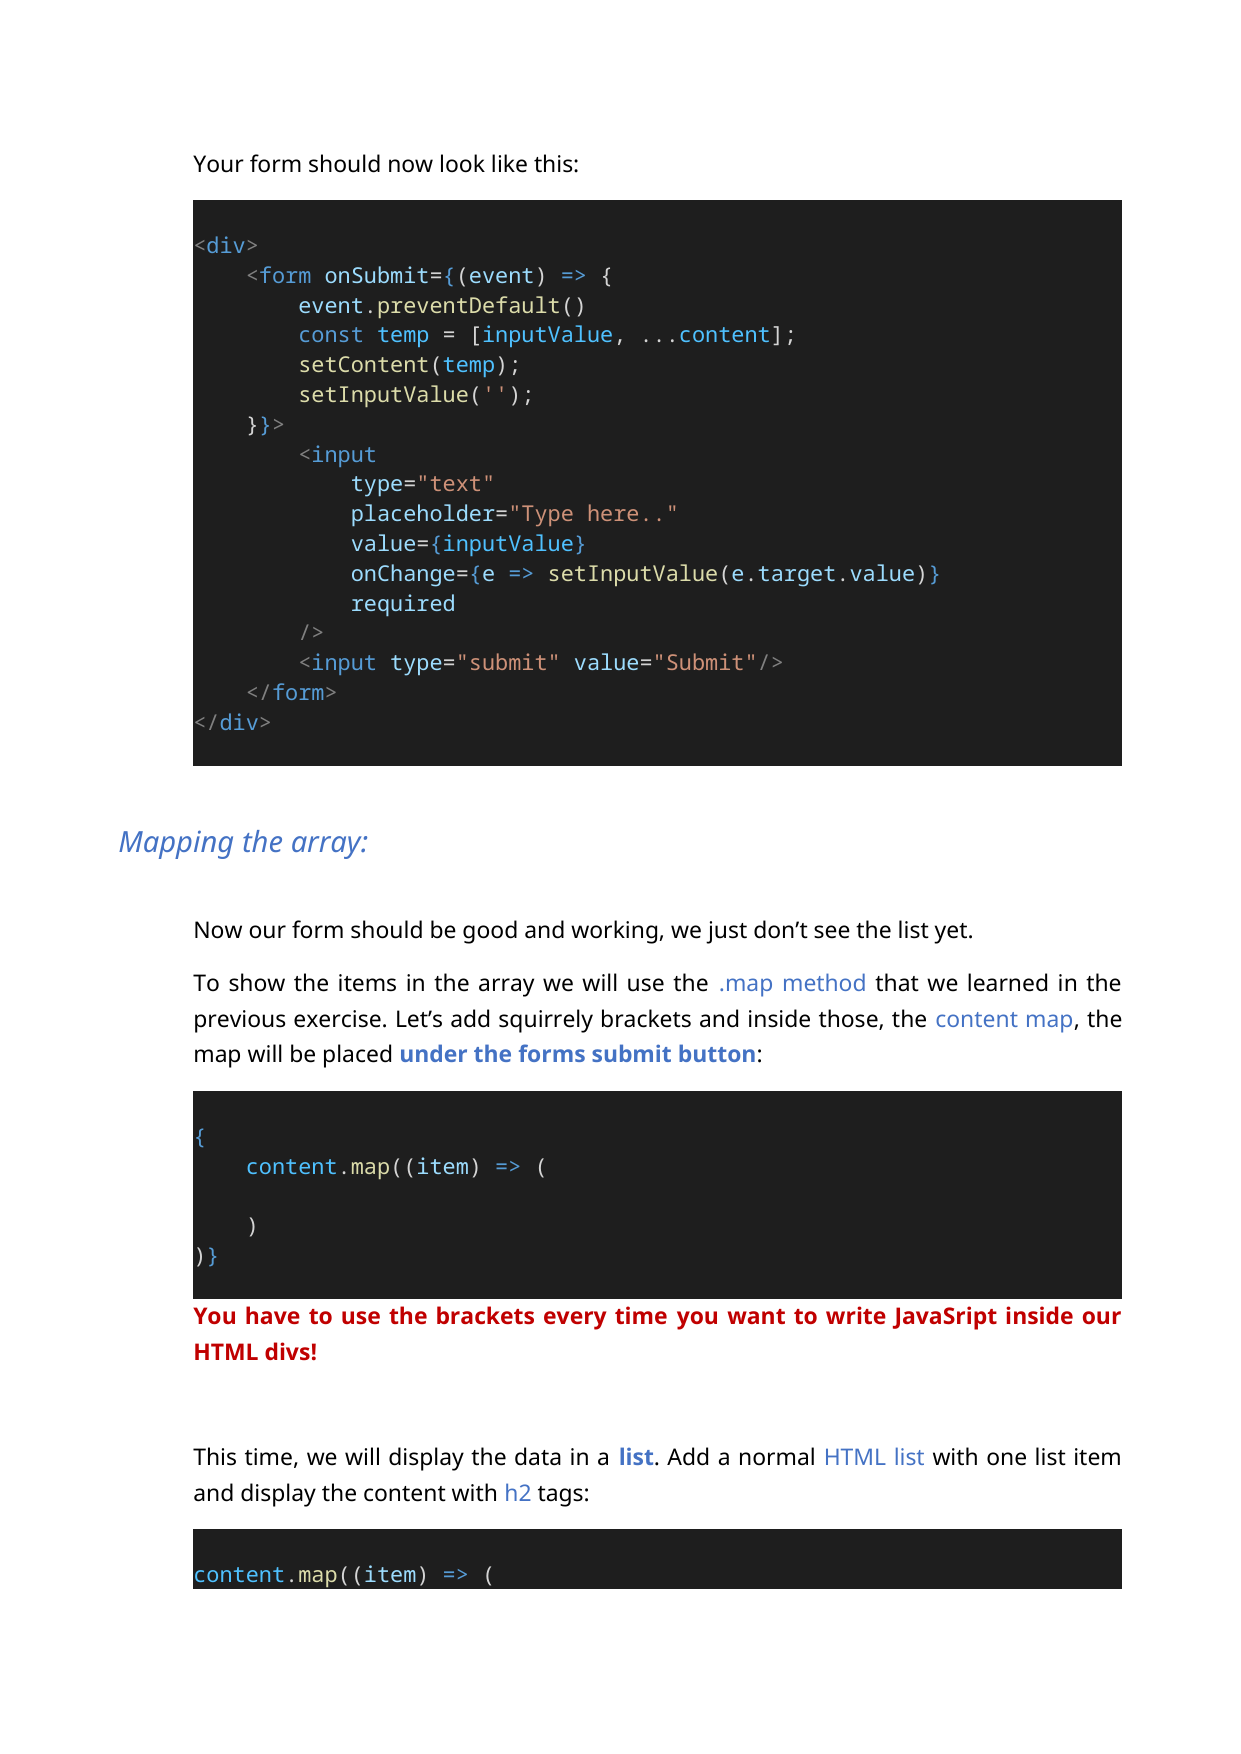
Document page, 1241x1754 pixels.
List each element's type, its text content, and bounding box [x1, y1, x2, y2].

text const temp = [inputValue, ...content]; [193, 319, 1122, 349]
text placeholder="Type here.." [193, 498, 1122, 528]
text content.map((item) => ( [193, 1151, 1122, 1180]
text { [193, 1121, 1122, 1151]
text content.map((item) => ( [193, 1559, 1122, 1589]
text setInputValue(''); [193, 379, 1122, 409]
text )} [193, 1240, 1122, 1270]
text <form onSubmit={(event) => { [193, 260, 1122, 289]
text value={inputValue} [193, 528, 1122, 558]
text }}> [193, 409, 1122, 438]
text required [193, 587, 1122, 617]
text You have to use the brackets every time you want to write JavaSript inside our HTML divs! [193, 1299, 1122, 1367]
text To show the items in the array we will use the .map method that we learned in the previous exercise. Let’s add squirrely brackets and inside those, the content map, the map will be placed under the forms submit button: [193, 967, 1122, 1070]
text onChange={e => setInputValue(e.target.value)} [193, 558, 1122, 587]
text type="text" [193, 468, 1122, 498]
text This time, we will display the data in a list. Add a normal HTML list with one list item and display the content with h2 tags: [193, 1441, 1122, 1508]
text </div> [193, 707, 1122, 736]
text Your form should now look like this: [193, 148, 1122, 179]
text event.preventDefault() [193, 289, 1122, 319]
text <div> [193, 230, 1122, 260]
text ) [193, 1210, 1122, 1240]
text Now our form should be good and working, we just don’t see the list yet. [193, 914, 1122, 945]
text <input type="submit" value="Submit"/> [193, 647, 1122, 677]
text <input [193, 438, 1122, 468]
subtitle Mapping the array: [118, 821, 1122, 861]
text setContent(temp); [193, 349, 1122, 379]
text /> [193, 617, 1122, 647]
text </form> [193, 677, 1122, 707]
